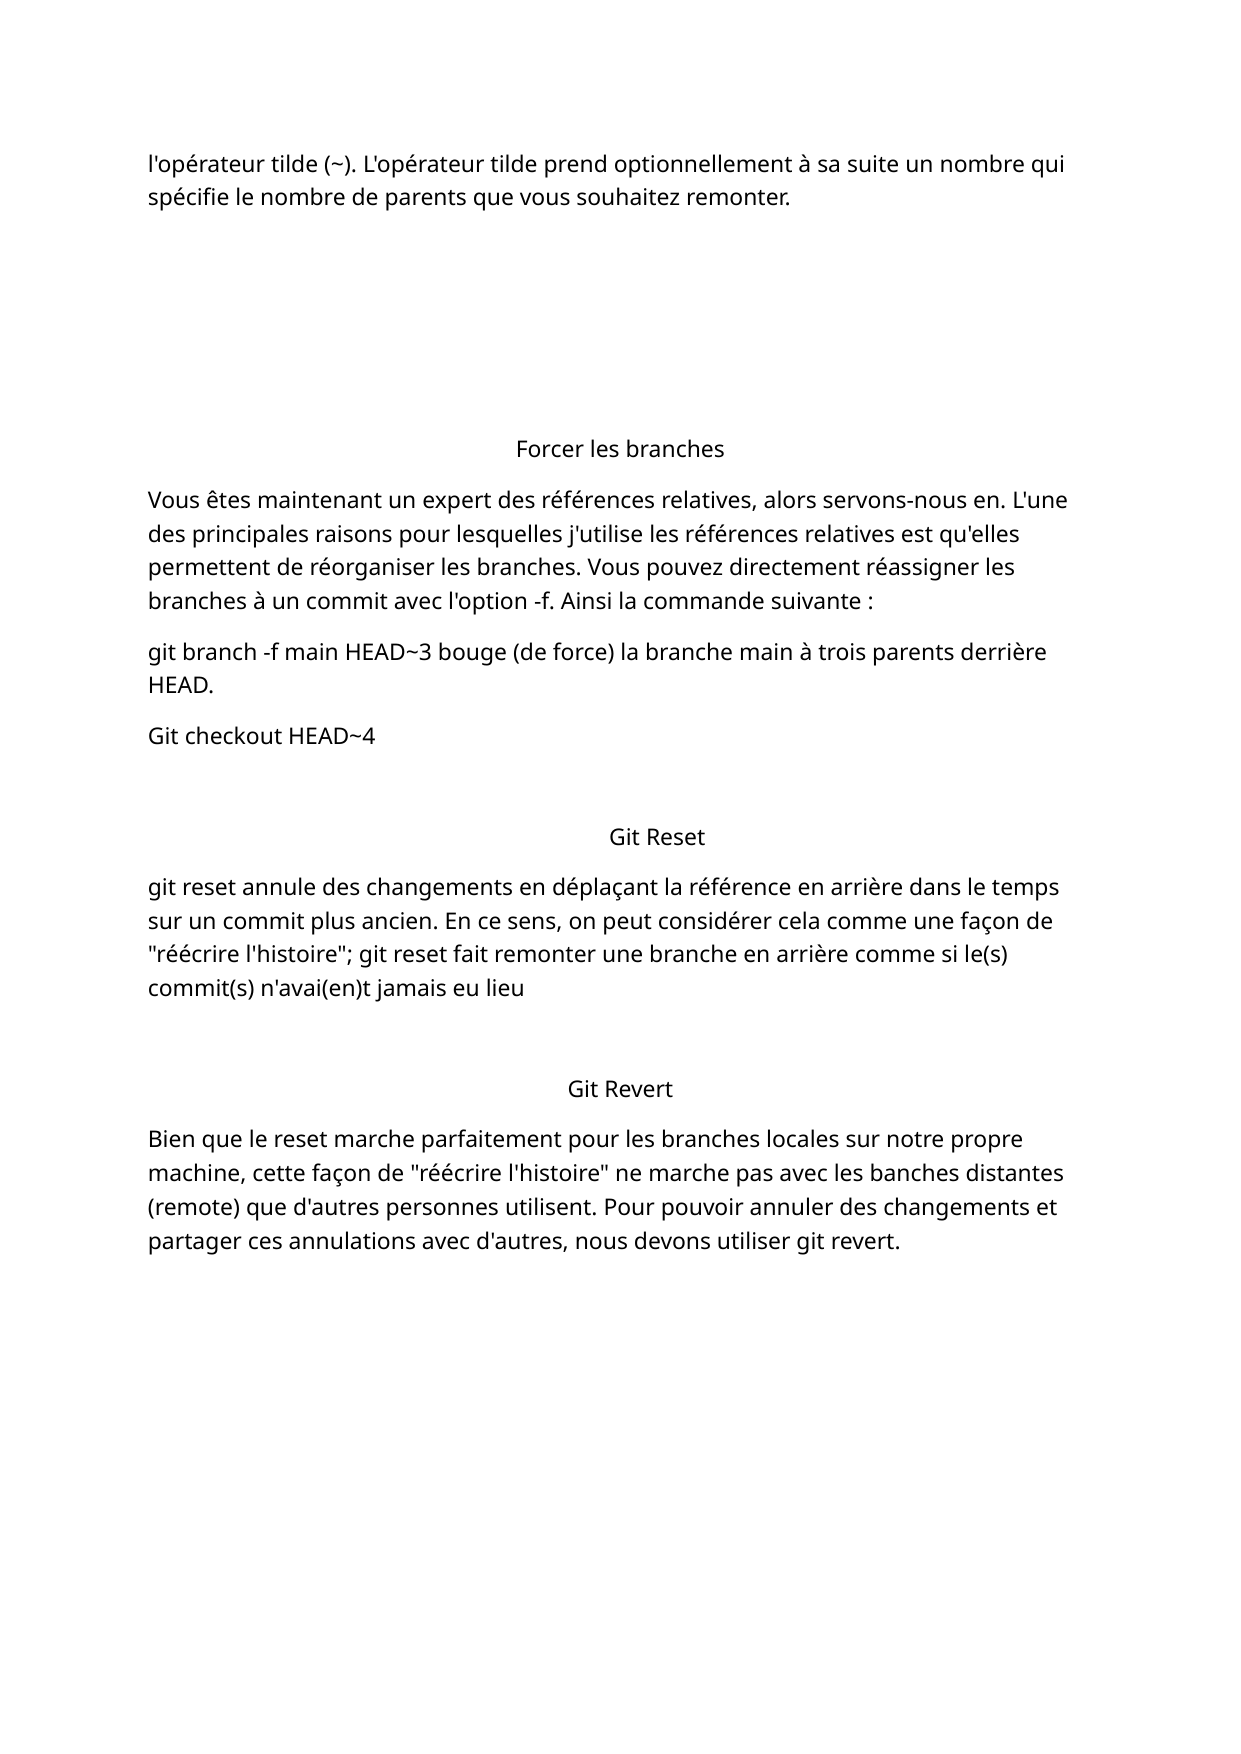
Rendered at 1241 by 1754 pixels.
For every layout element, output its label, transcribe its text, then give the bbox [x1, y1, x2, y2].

text git branch -f main HEAD~3 bouge (de force) la branche main à trois parents derrière HEAD. [148, 636, 1093, 701]
text git reset annule des changements en déplaçant la référence en arrière dans le temps sur un commit plus ancien. En ce sens, on peut considérer cela comme une façon de "réécrire l'histoire"; git reset fait remonter une branche en arrière comme si le(s) commit(s) n'avai(en)t jamais eu lieu [148, 871, 1093, 1003]
text Bien que le reset marche parfaitement pour les branches locales sur notre propre machine, cette façon de "réécrire l'histoire" ne marche pas avec les banches distantes (remote) que d'autres personnes utilisent. Pour pouvoir annuler des changements et partager ces annulations avec d'autres, nous devons utiliser git revert. [148, 1123, 1093, 1256]
text Vous êtes maintenant un expert des références relatives, alors servons-nous en. L'une des principales raisons pour lesquelles j'utilise les références relatives est qu'elles permettent de réorganiser les branches. Vous pouvez directement réassigner les branches à un commit avec l'option -f. Ainsi la commande suivante : [148, 484, 1093, 616]
text Git checkout HEAD~4 [148, 720, 1093, 751]
text Forcer les branches [148, 433, 1093, 465]
text Git Reset [148, 821, 1093, 852]
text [148, 148, 1093, 213]
text Git Revert [148, 1073, 1093, 1104]
